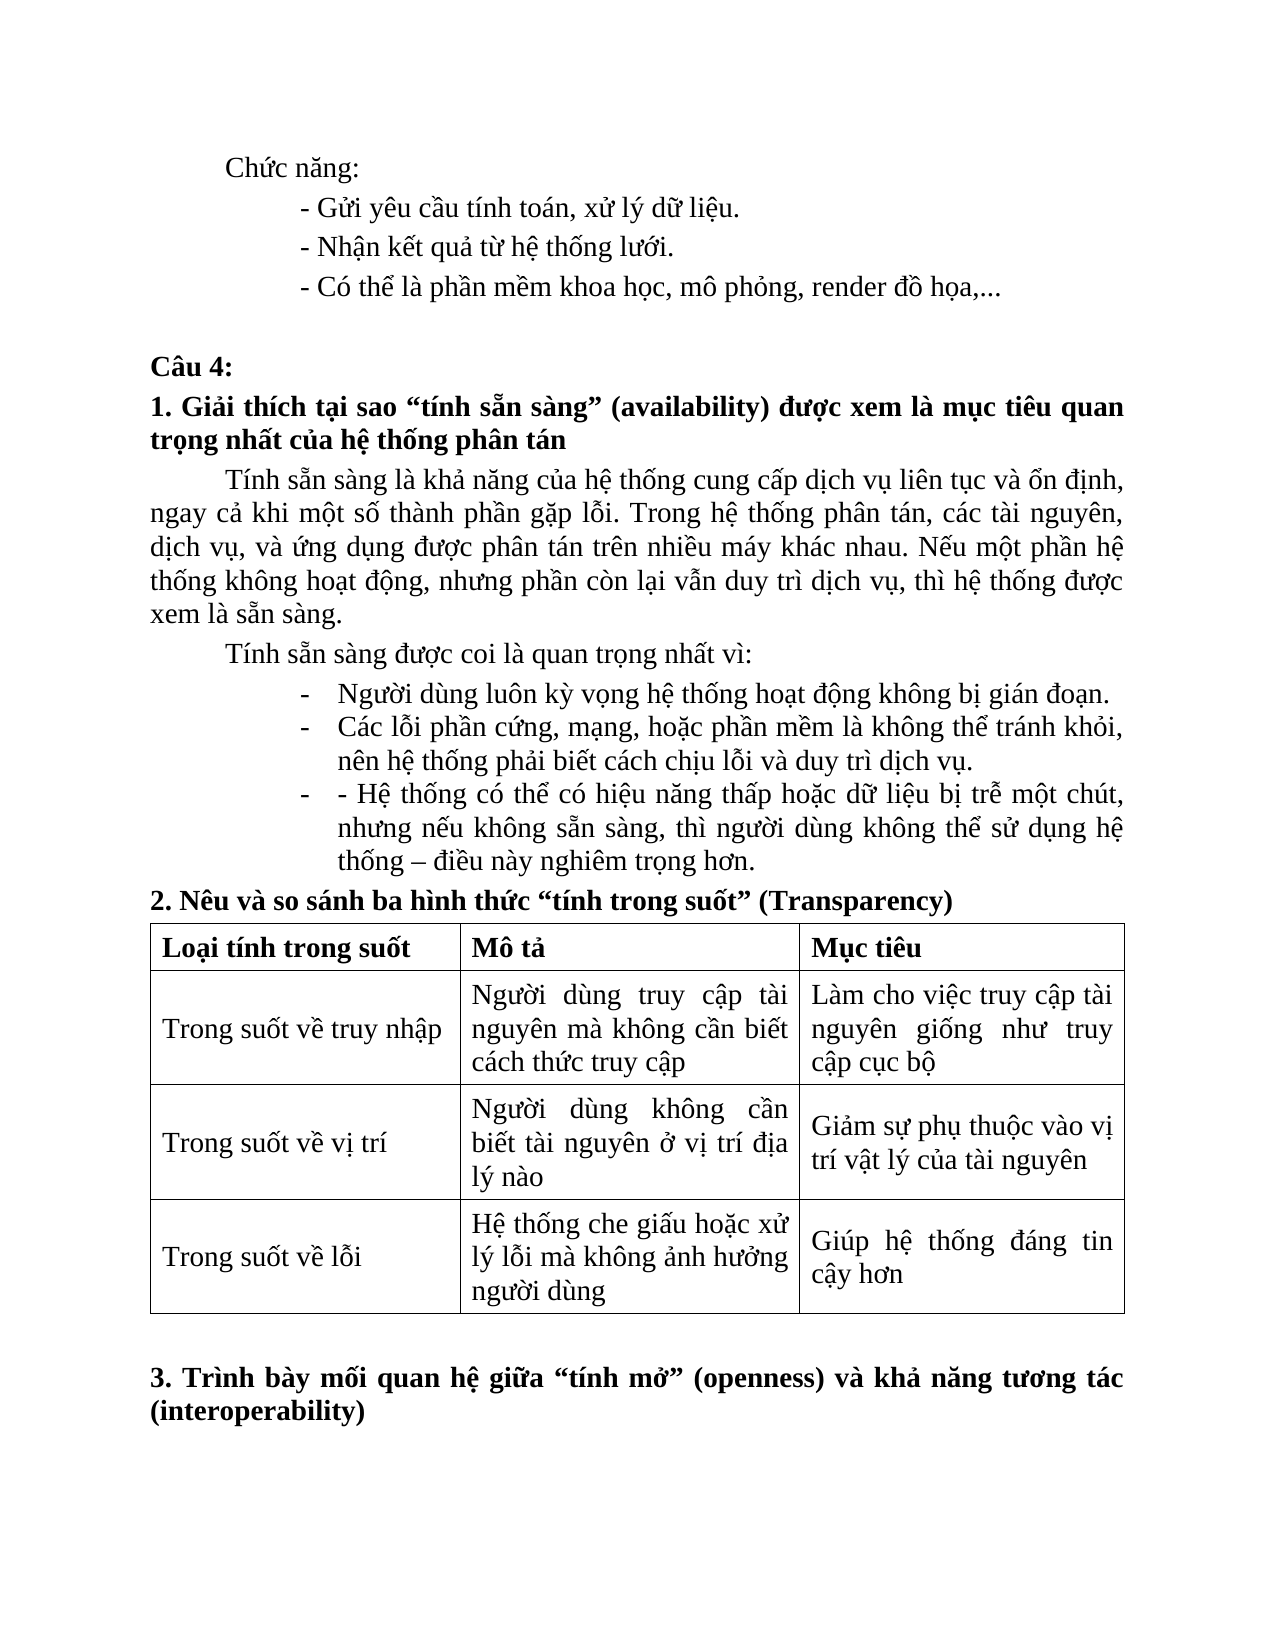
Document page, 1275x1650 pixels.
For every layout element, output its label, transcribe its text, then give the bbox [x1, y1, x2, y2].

table_cell Hệ thống che giấu hoặc xử lý lỗi mà không ảnh hưởng người dùng [461, 1200, 799, 1313]
table_cell Người dùng truy cập tài nguyên mà không cần biết cách thức truy cập [461, 971, 799, 1084]
table_header Mục tiêu [800, 924, 1124, 970]
table_cell Trong suốt về truy nhập [151, 971, 460, 1084]
text Câu 4: [150, 349, 1125, 382]
table_cell Làm cho việc truy cập tài nguyên giống như truy cập cục bộ [800, 971, 1124, 1084]
text 1. Giải thích tại sao “tính sẵn sàng” (availability) được xem là mục tiêu quan trọng nhất của hệ thống phân tán [150, 389, 1125, 456]
text - Gửi yêu cầu tính toán, xử lý dữ liệu. [225, 190, 1125, 223]
table_header Loại tính trong suốt [151, 924, 460, 970]
table_cell Trong suốt về lỗi [151, 1200, 460, 1313]
list - Hệ thống có thể có hiệu năng thấp hoặc dữ liệu bị trễ một chút, nhưng nếu không sẵn sàng, thì người dùng không thể sử dụng hệ thống – điều này nghiêm trọng hơn. [300, 776, 1125, 877]
text - Nhận kết quả từ hệ thống lưới. [225, 229, 1125, 263]
list Người dùng luôn kỳ vọng hệ thống hoạt động không bị gián đoạn. [300, 676, 1125, 709]
text Chức năng: [150, 150, 1125, 183]
text - Có thể là phần mềm khoa học, mô phỏng, render đồ họa,... [225, 269, 1125, 303]
table_cell Giúp hệ thống đáng tin cậy hơn [800, 1200, 1124, 1313]
table_cell Người dùng không cần biết tài nguyên ở vị trí địa lý nào [461, 1085, 799, 1198]
list Các lỗi phần cứng, mạng, hoặc phần mềm là không thể tránh khỏi, nên hệ thống phải biết cách chịu lỗi và duy trì dịch vụ. [300, 709, 1125, 776]
text 3. Trình bày mối quan hệ giữa “tính mở” (openness) và khả năng tương tác (interoperability) [150, 1360, 1125, 1427]
text Tính sẵn sàng được coi là quan trọng nhất vì: [150, 636, 1125, 669]
table_cell Trong suốt về vị trí [151, 1085, 460, 1198]
text Tính sẵn sàng là khả năng của hệ thống cung cấp dịch vụ liên tục và ổn định, ngay cả khi một số thành phần gặp lỗi. Trong hệ thống phân tán, các tài nguyên, dịch vụ, và ứng dụng được phân tán trên nhiều máy khác nhau. Nếu một phần hệ thống không hoạt động, nhưng phần còn lại vẫn duy trì dịch vụ, thì hệ thống được xem là sẵn sàng. [150, 462, 1125, 630]
table_header Mô tả [461, 924, 799, 970]
text 2. Nêu và so sánh ba hình thức “tính trong suốt” (Transparency) [150, 883, 1125, 917]
table_cell Giảm sự phụ thuộc vào vị trí vật lý của tài nguyên [800, 1085, 1124, 1198]
